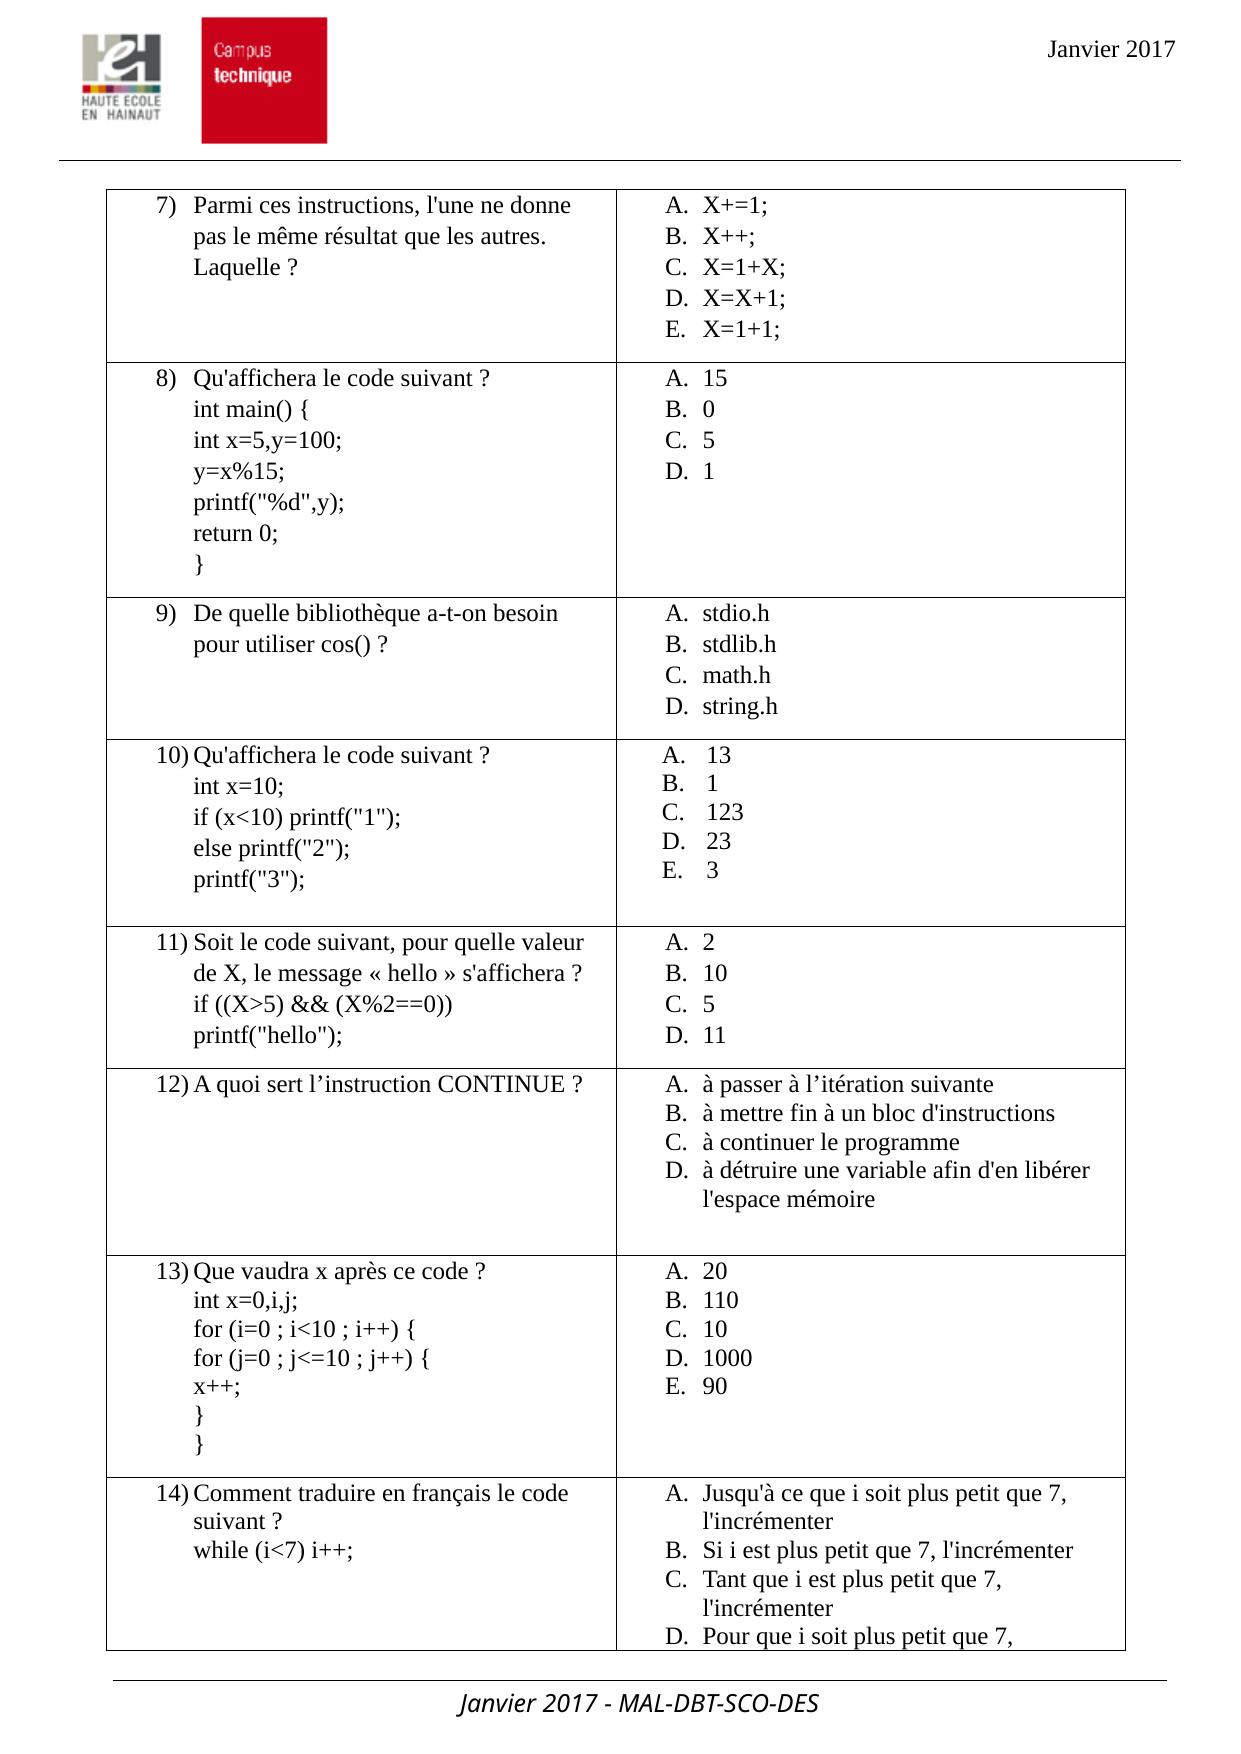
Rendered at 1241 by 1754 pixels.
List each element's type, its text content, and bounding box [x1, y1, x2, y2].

table_cell X+=1; X++; X=1+X; X=X+1; X=1+1; [617, 190, 1125, 362]
table_cell 20 110 10 1000 90 [617, 1256, 1125, 1477]
table_cell Comment traduire en français le code suivant ? while (i<7) i++; [107, 1478, 616, 1650]
table_cell De quelle bibliothèque a-t-on besoin pour utiliser cos() ? [107, 598, 616, 739]
table_cell 15 0 5 1 [617, 363, 1125, 597]
table_cell 13 1 123 23 3 [617, 740, 1125, 926]
table_cell Parmi ces instructions, l'une ne donne pas le même résultat que les autres. Laquelle ? [107, 190, 616, 362]
table_cell Qu'affichera le code suivant ? int main() { int x=5,y=100; y=x%15; printf("%d",y); return 0; } [107, 363, 616, 597]
table_cell Que vaudra x après ce code ? int x=0,i,j; for (i=0 ; i<10 ; i++) { for (j=0 ; j<=10 ; j++) { x++; } } [107, 1256, 616, 1477]
table_cell A quoi sert l’instruction CONTINUE ? [107, 1069, 616, 1255]
table_cell Qu'affichera le code suivant ? int x=10; if (x<10) printf("1"); else printf("2"); printf("3"); [107, 740, 616, 926]
table_cell à passer à l’itération suivante à mettre fin à un bloc d'instructions à continuer le programme à détruire une variable afin d'en libérer l'espace mémoire [617, 1069, 1125, 1255]
picture [64, 5, 340, 155]
table_cell stdio.h stdlib.h math.h string.h [617, 598, 1125, 739]
table_cell Soit le code suivant, pour quelle valeur de X, le message « hello » s'affichera ? if ((X>5) && (X%2==0)) printf("hello"); [107, 927, 616, 1068]
table_cell 2 10 5 11 [617, 927, 1125, 1068]
